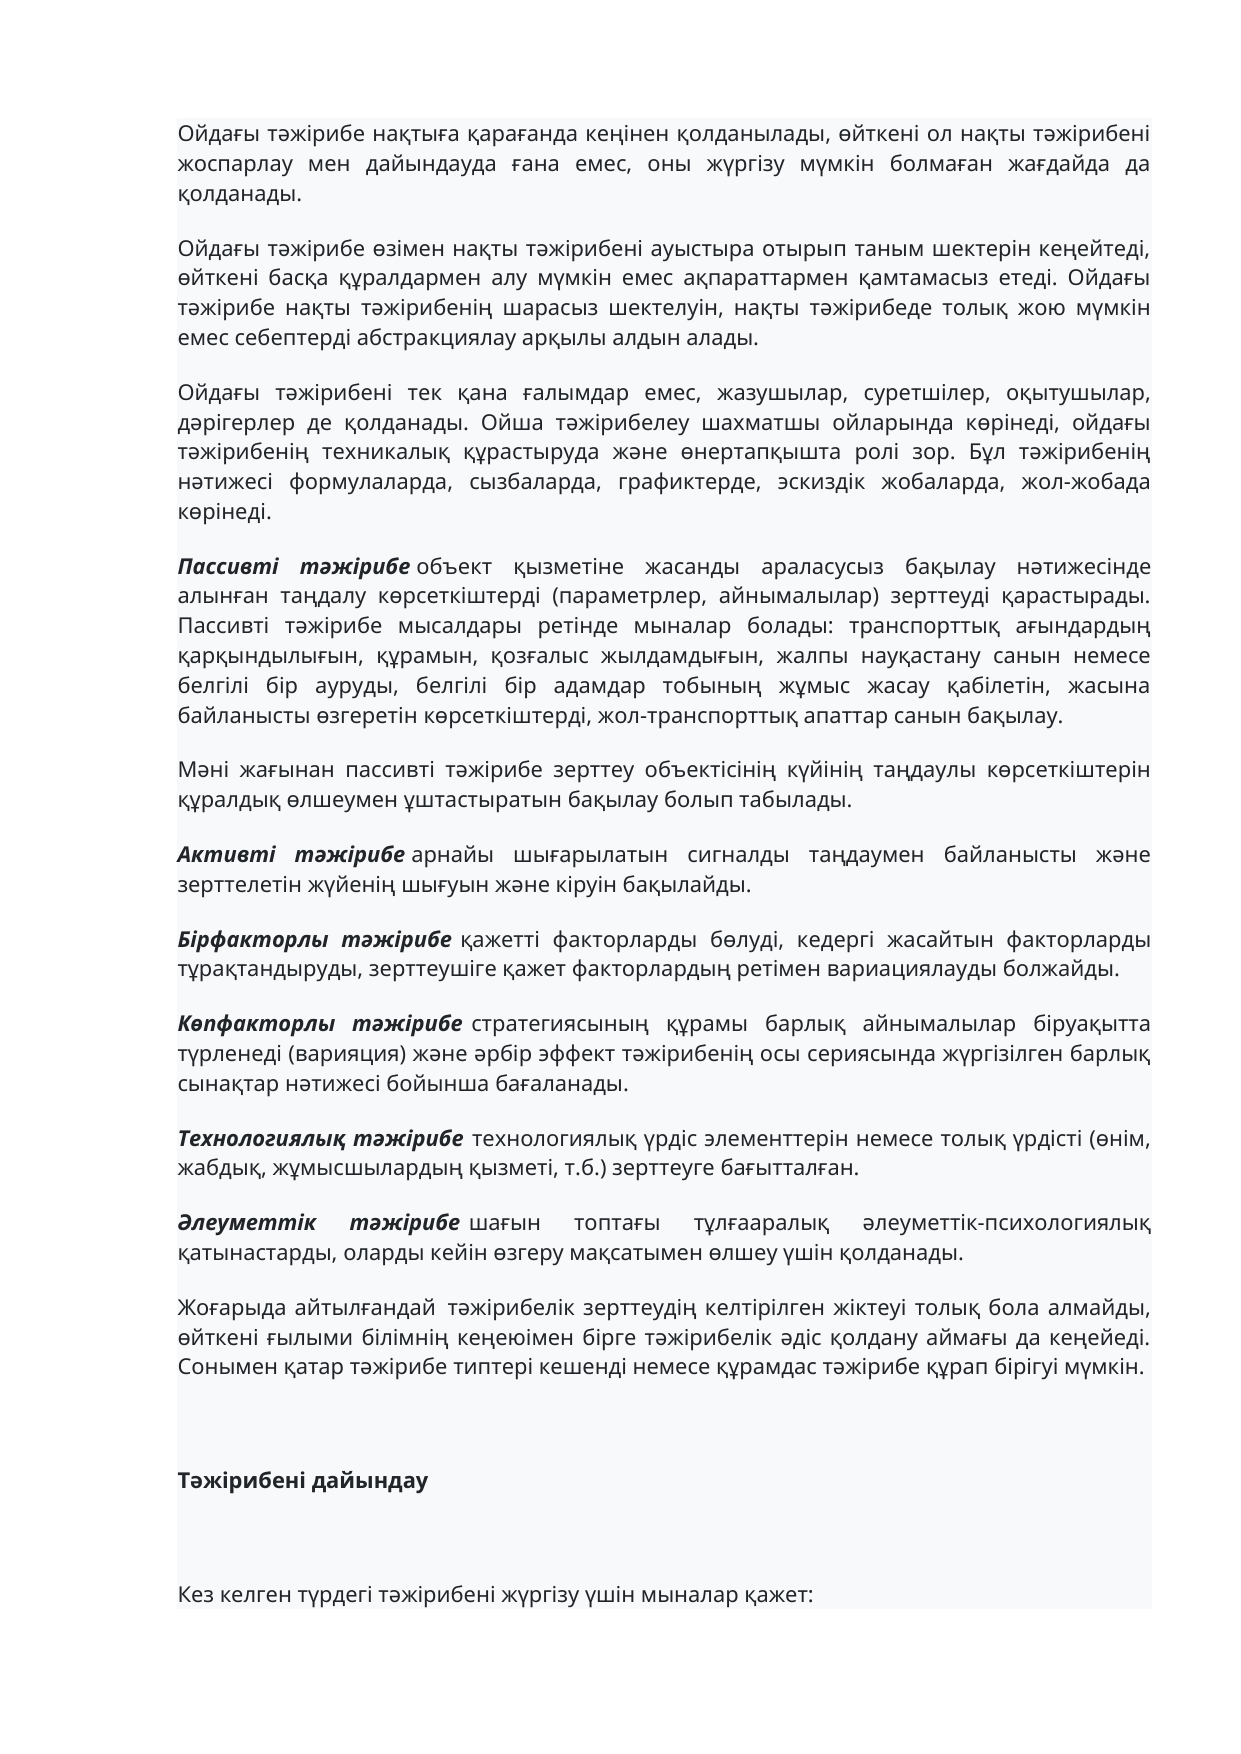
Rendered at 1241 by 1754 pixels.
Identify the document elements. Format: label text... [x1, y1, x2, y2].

text Активті тәжірибе арнайы шығарылатын сигналды таңдаумен байланысты және зерттелетін жүйенің шығуын және кіруін бақылайды. [177, 839, 1152, 898]
text Кез келген түрдегі тәжірибені жүргізу үшін мыналар қажет: [177, 1579, 1152, 1609]
text Технологиялық тәжірибе технологиялық үрдіс элементтерін немесе толық үрдісті (өнім, жабдық, жұмысшылардың қызметі, т.б.) зерттеуге бағытталған. [177, 1122, 1152, 1182]
text Әлеуметтік тәжірибе шағын топтағы тұлғааралық әлеуметтік-психологиялық қатынастарды, оларды кейін өзгеру мақсатымен өлшеу үшін қолданады. [177, 1207, 1152, 1267]
text Ойдағы тәжірибені тек қана ғалымдар емес, жазушылар, суретшілер, оқытушылар, дәрігерлер де қолданады. Ойша тәжірибелеу шахматшы ойларында көрінеді, ойдағы тәжірибенің техникалық құрастыруда және өнертапқышта ролі зор. Бұл тәжірибенің нәтижесі формулаларда, сызбаларда, графиктерде, эскиздік жобаларда, жол-жобада көрінеді. [177, 377, 1152, 526]
text Ойдағы тәжірибе өзімен нақты тәжірибені ауыстыра отырып таным шектерін кеңейтеді, өйткені басқа құралдармен алу мүмкін емес ақпараттармен қамтамасыз етеді. Ойдағы тәжірибе нақты тәжірибенің шарасыз шектелуін, нақты тәжірибеде толық жою мүмкін емес себептерді абстракциялау арқылы алдын алады. [177, 232, 1152, 352]
text Жоғарыда айтылғандай тәжірибелік зерттеудің келтірілген жіктеуі толық бола алмайды, өйткені ғылыми білімнің кеңеюімен бірге тәжірибелік әдіс қолдану аймағы да кеңейеді. Сонымен қатар тәжірибе типтері кешенді немесе құрамдас тәжірибе құрап бірігуі мүмкін. [177, 1292, 1152, 1381]
text Көпфакторлы тәжірибе стратегиясының құрамы барлық айнымалылар біруақытта түрленеді (варияция) және әрбір эффект тәжірибенің осы сериясында жүргізілген барлық сынақтар нәтижесі бойынша бағаланады. [177, 1008, 1152, 1097]
text Тәжірибені дайындау [177, 1465, 1152, 1495]
text Мәні жағынан пассивті тәжірибе зерттеу объектісінің күйінің таңдаулы көрсеткіштерін құралдық өлшеумен ұштастыратын бақылау болып табылады. [177, 754, 1152, 814]
text Пассивті тәжірибе объект қызметіне жасанды араласусыз бақылау нәтижесінде алынған таңдалу көрсеткіштерді (параметрлер, айнымалылар) зерттеуді қарастырады. Пассивті тәжірибе мысалдары ретінде мыналар болады: транспорттық ағындардың қарқындылығын, құрамын, қозғалыс жылдамдығын, жалпы науқастану санын немесе белгілі бір ауруды, белгілі бір адамдар тобының жұмыс жасау қабілетін, жасына байланысты өзгеретін көрсеткіштерді, жол-транспорттық апаттар санын бақылау. [177, 551, 1152, 729]
text Ойдағы тәжірибе нақтыға қарағанда кеңінен қолданылады, өйткені ол нақты тәжірибені жоспарлау мен дайындауда ғана емес, оны жүргізу мүмкін болмаған жағдайда да қолданады. [177, 118, 1152, 207]
text Бірфакторлы тәжірибе қажетті факторларды бөлуді, кедергі жасайтын факторларды тұрақтандыруды, зерттеушіге қажет факторлардың ретімен вариациялауды болжайды. [177, 923, 1152, 983]
